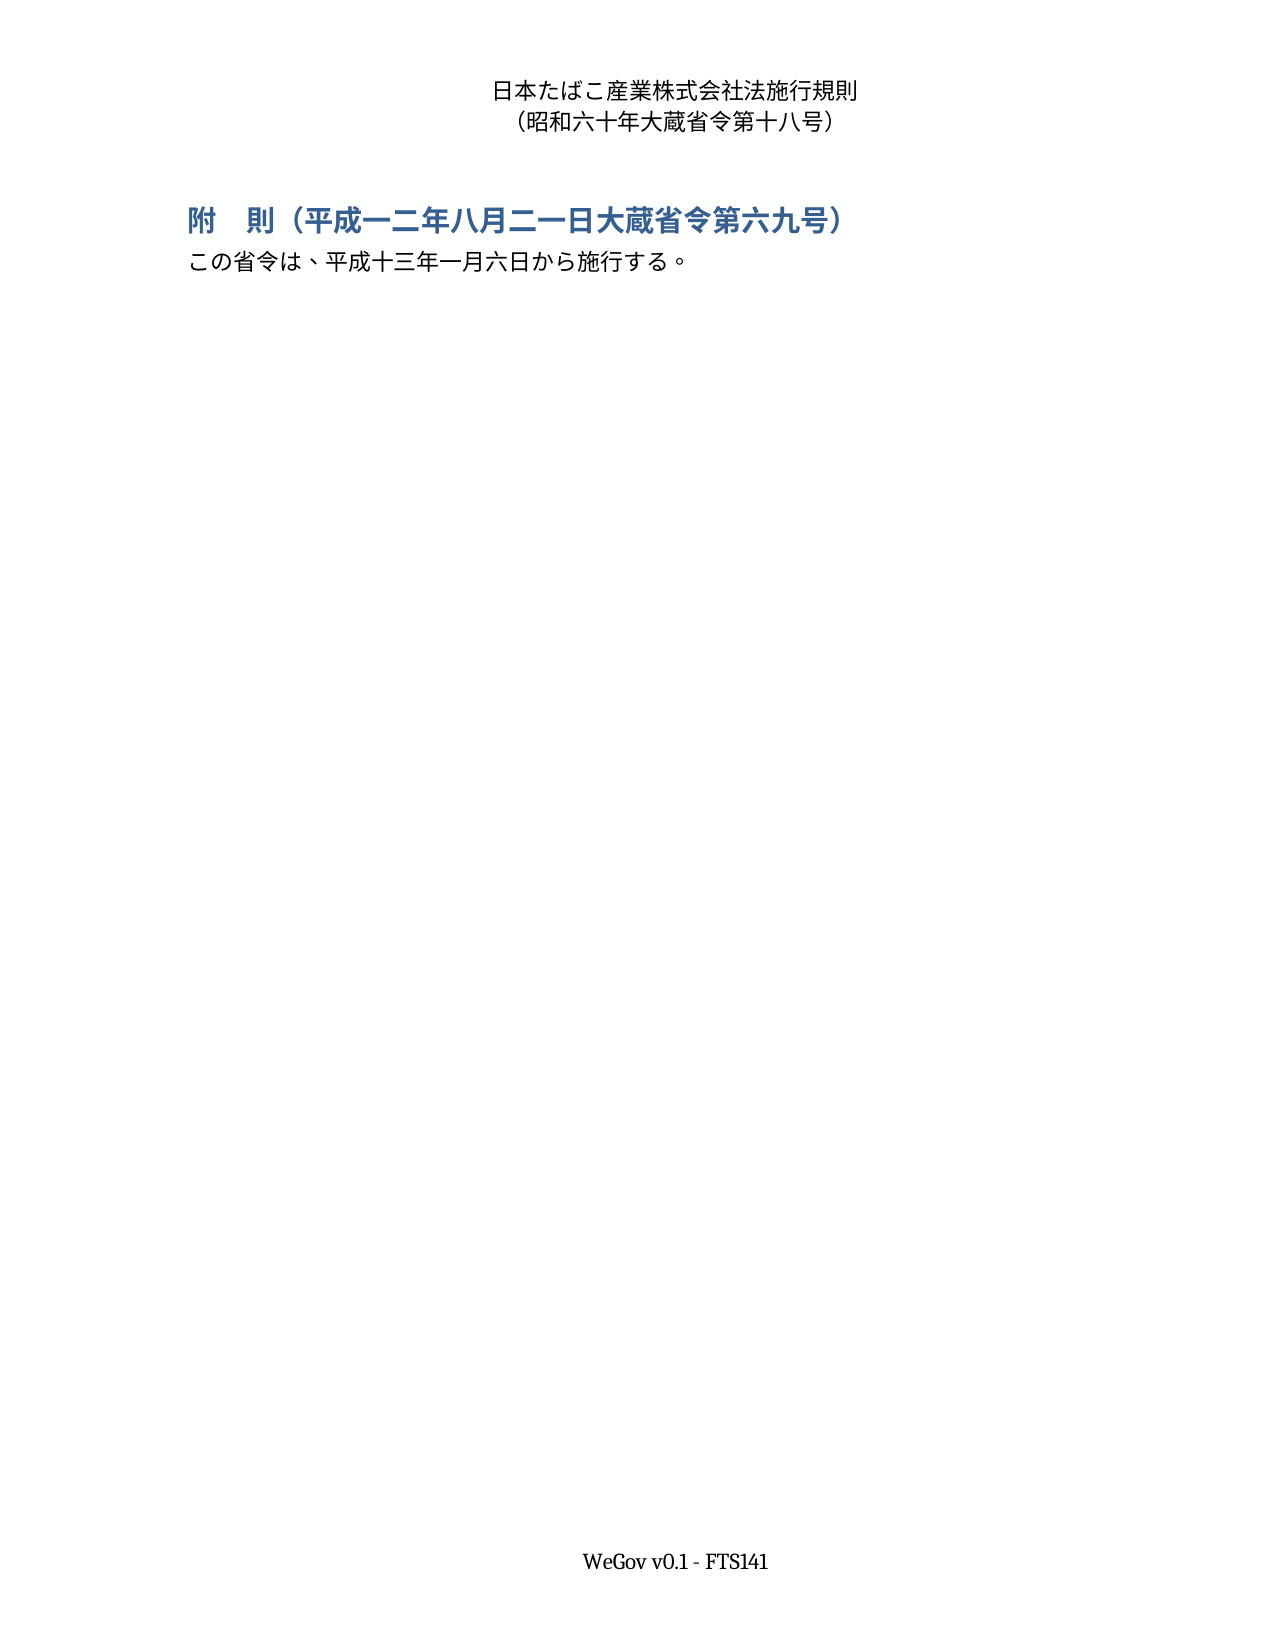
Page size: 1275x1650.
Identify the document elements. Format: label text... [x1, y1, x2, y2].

subtitle 附 則（平成一二年八月二一日大蔵省令第六九号） [187, 200, 1087, 240]
text この省令は、平成十三年一月六日から施行する。 [187, 246, 1087, 277]
